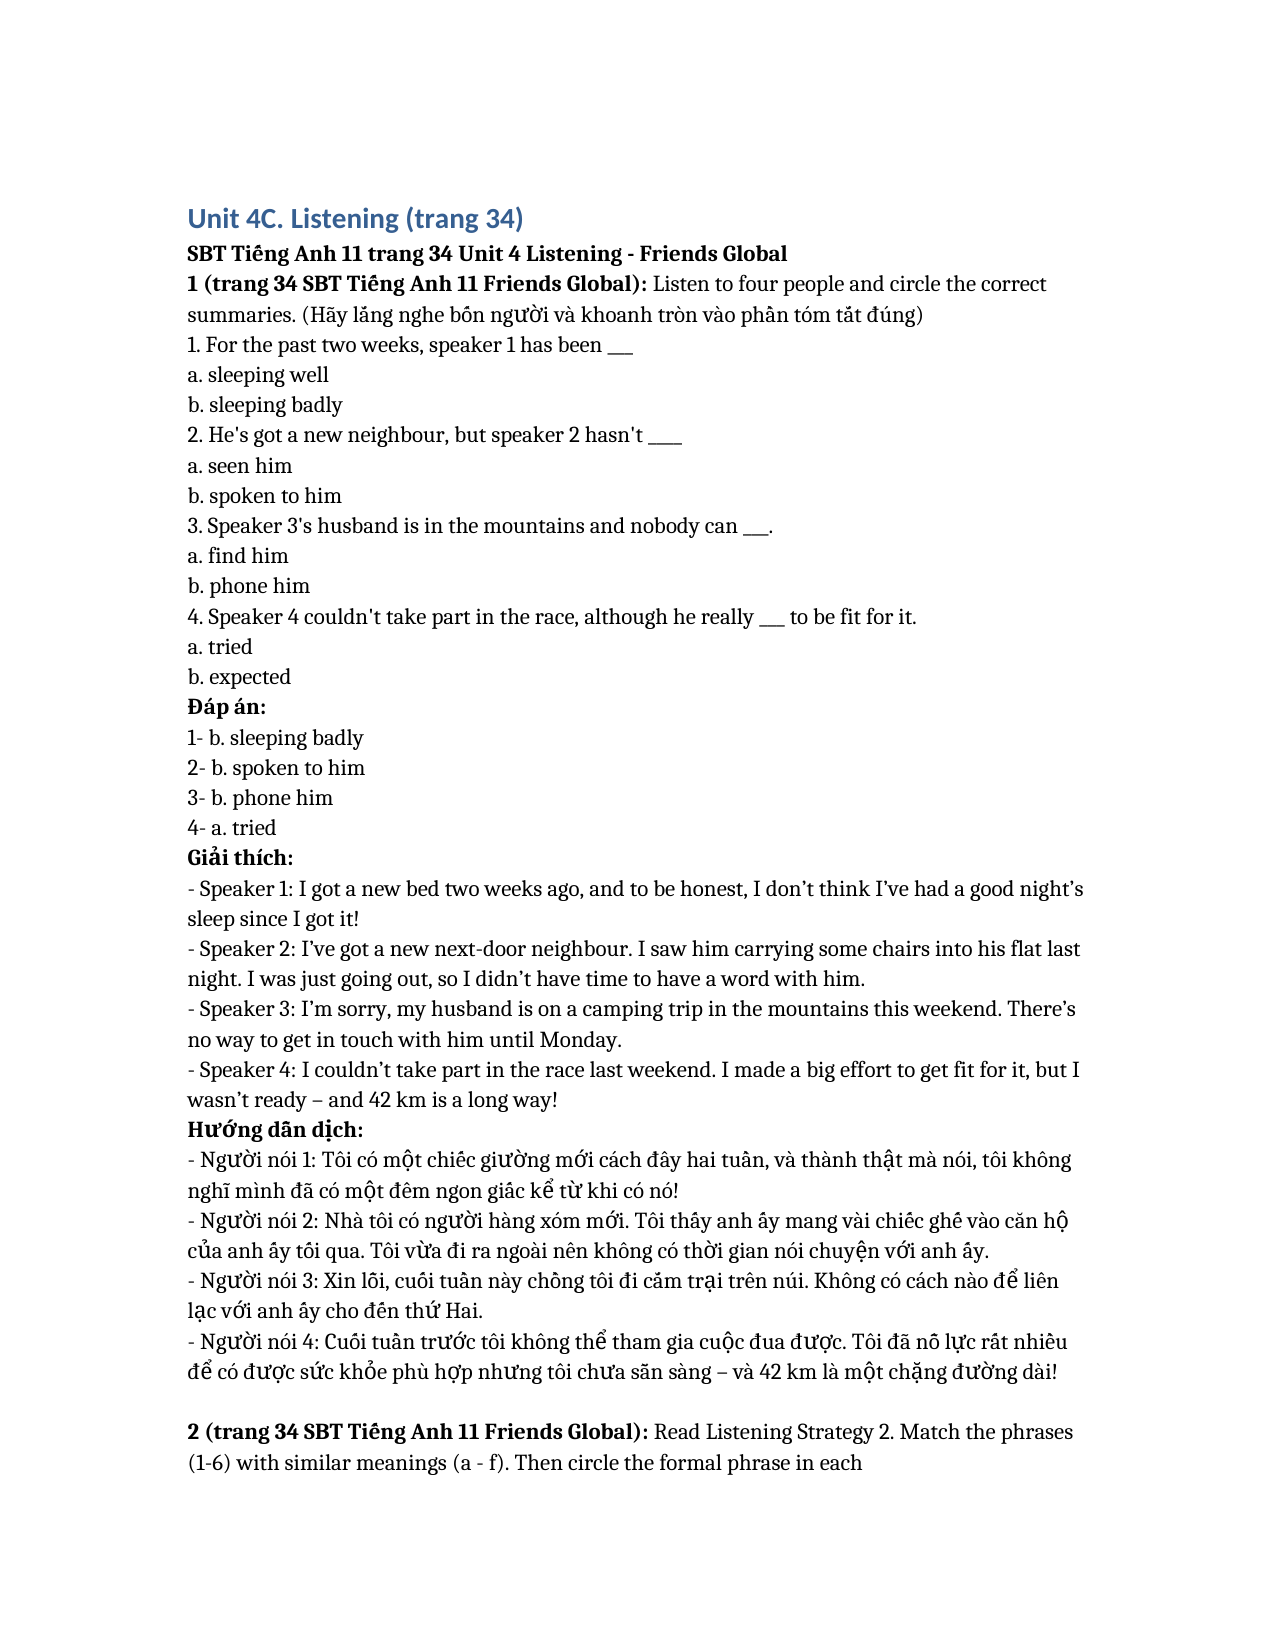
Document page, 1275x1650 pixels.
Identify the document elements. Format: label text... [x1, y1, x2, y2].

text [187, 241, 1087, 1476]
subtitle Unit 4C. Listening (trang 34) [187, 200, 1087, 236]
